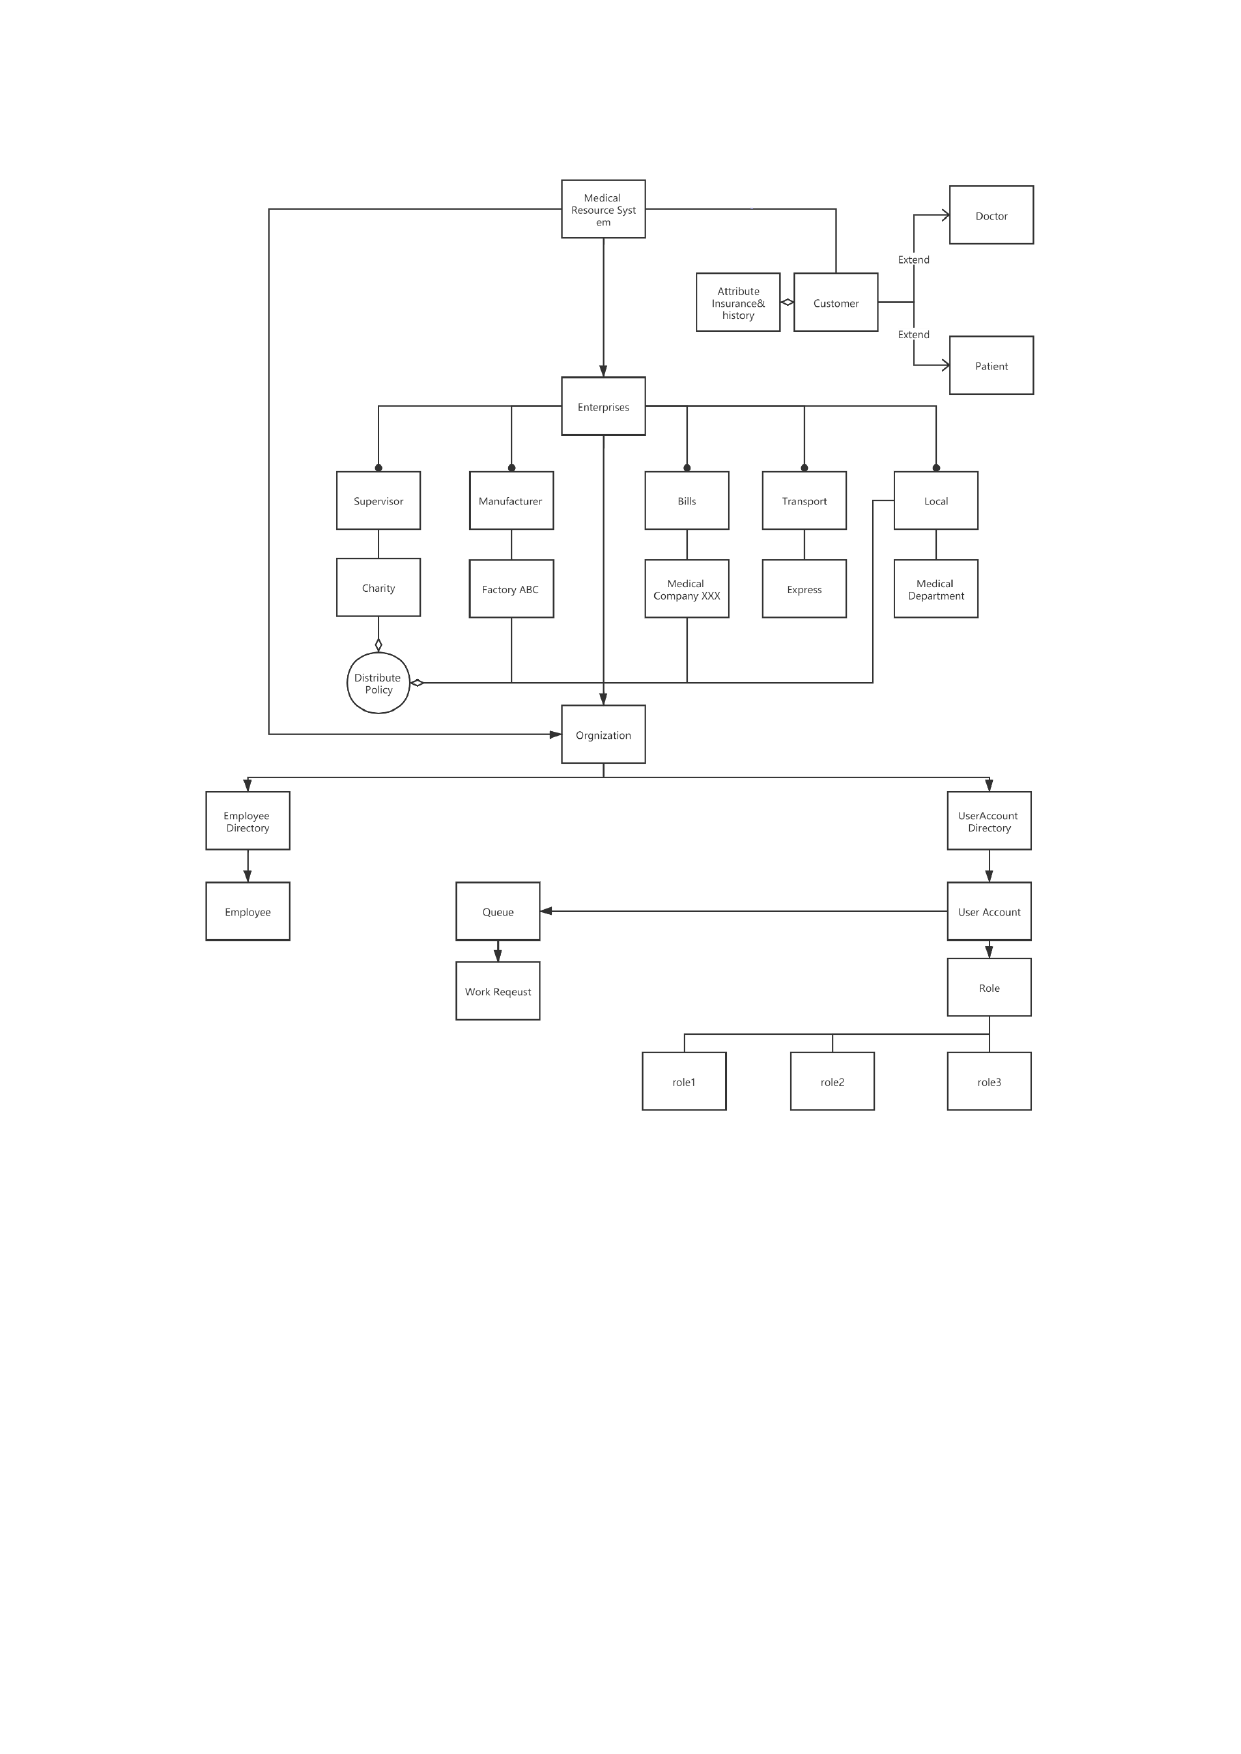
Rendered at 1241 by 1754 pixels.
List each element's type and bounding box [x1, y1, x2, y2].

picture [187, 162, 1052, 1128]
